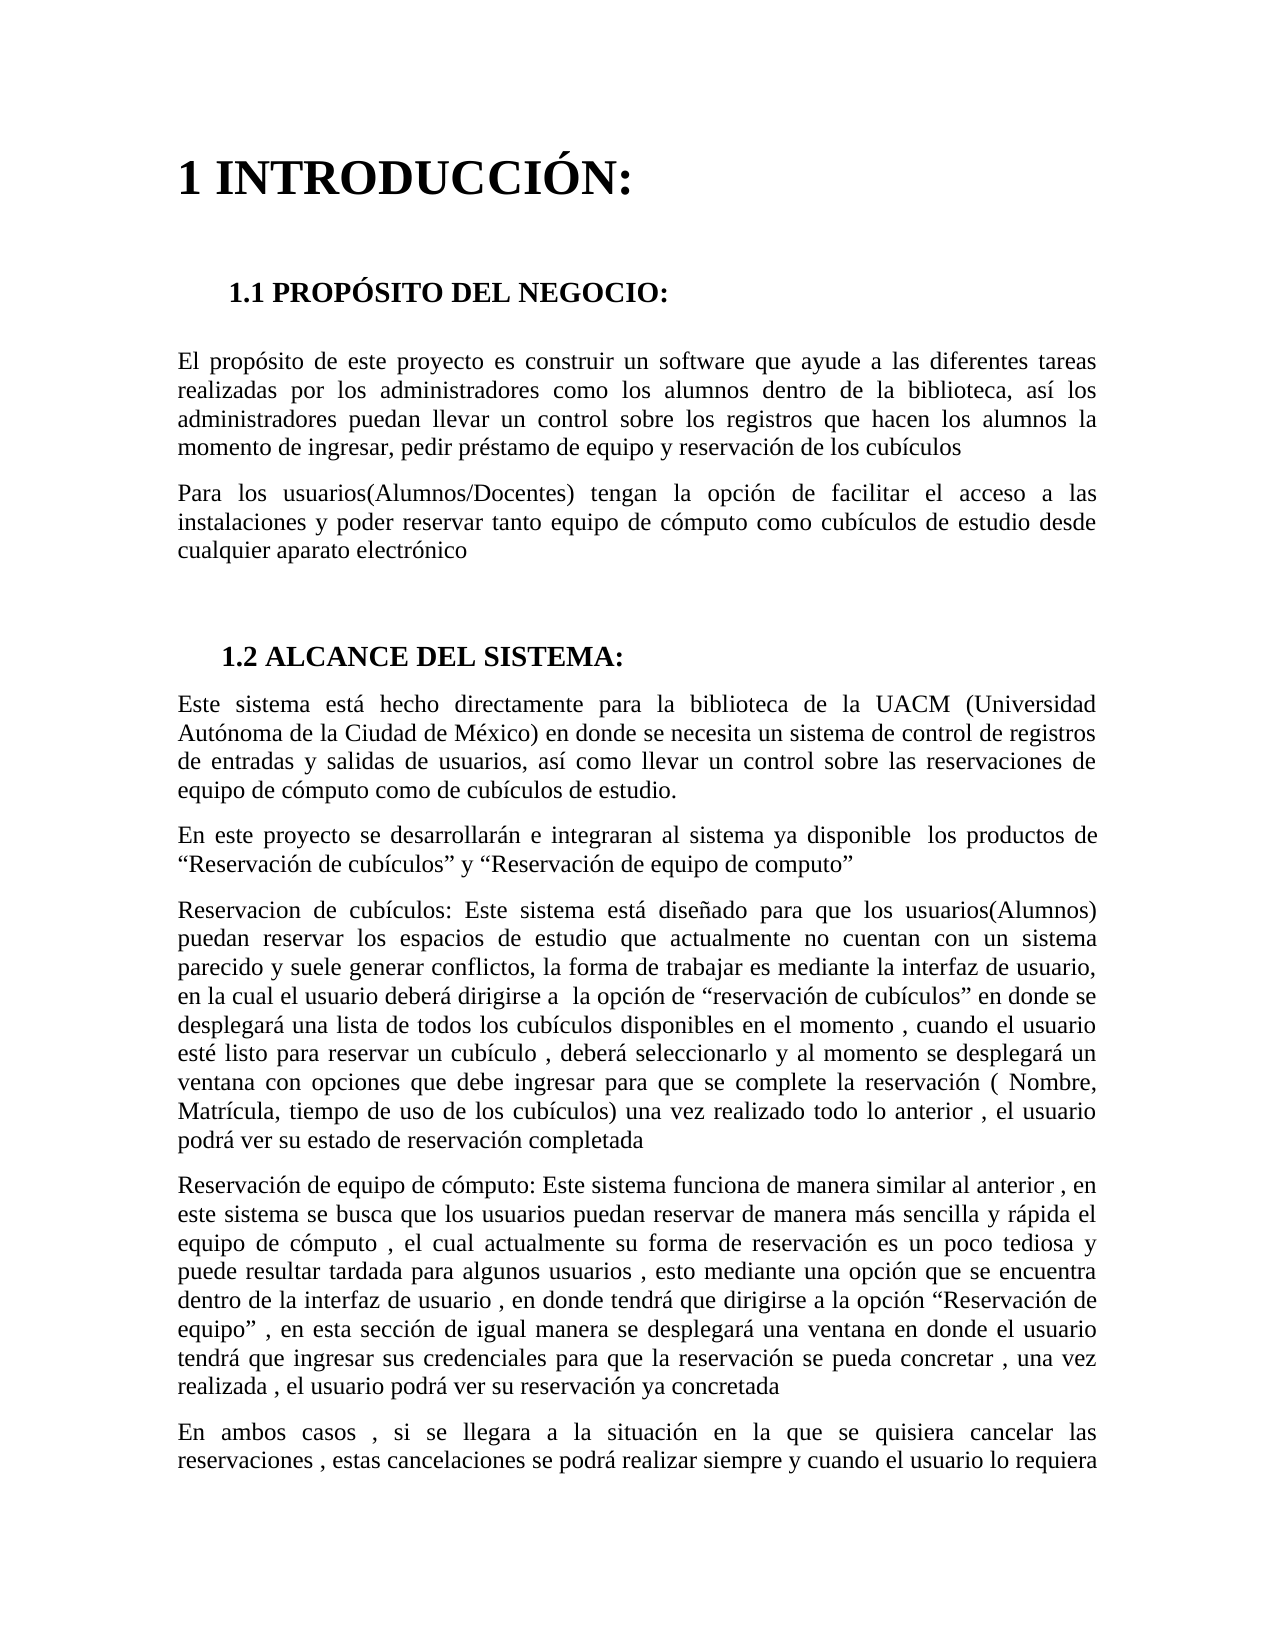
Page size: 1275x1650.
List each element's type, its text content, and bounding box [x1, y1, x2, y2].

text En este proyecto se desarrollarán e integraran al sistema ya disponible los productos de “Reservación de cubículos” y “Reservación de equipo de computo” [177, 821, 1098, 878]
subtitle 1 INTRODUCCIÓN: [177, 148, 1098, 205]
subtitle 1.2 ALCANCE DEL SISTEMA: [177, 639, 1098, 672]
text Reservación de equipo de cómputo: Este sistema funciona de manera similar al anterior , en este sistema se busca que los usuarios puedan reservar de manera más sencilla y rápida el equipo de cómputo , el cual actualmente su forma de reservación es un poco tediosa y puede resultar tardada para algunos usuarios , esto mediante una opción que se encuentra dentro de la interfaz de usuario , en donde tendrá que dirigirse a la opción “Reservación de equipo” , en esta sección de igual manera se desplegará una ventana en donde el usuario tendrá que ingresar sus credenciales para que la reservación se pueda concretar , una vez realizada , el usuario podrá ver su reservación ya concretada [177, 1170, 1098, 1400]
text Este sistema está hecho directamente para la biblioteca de la UACM (Universidad Autónoma de la Ciudad de México) en donde se necesita un sistema de control de registros de entradas y salidas de usuarios, así como llevar un control sobre las reservaciones de equipo de cómputo como de cubículos de estudio. [177, 689, 1098, 804]
text Para los usuarios(Alumnos/Docentes) tengan la opción de facilitar el acceso a las instalaciones y poder reservar tanto equipo de cómputo como cubículos de estudio desde cualquier aparato electrónico [177, 478, 1098, 564]
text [177, 1417, 1098, 1474]
text El propósito de este proyecto es construir un software que ayude a las diferentes tareas realizadas por los administradores como los alumnos dentro de la biblioteca, así los administradores puedan llevar un control sobre los registros que hacen los alumnos la momento de ingresar, pedir préstamo de equipo y reservación de los cubículos [177, 346, 1098, 461]
subtitle 1.1 PROPÓSITO DEL NEGOCIO: [177, 276, 1098, 309]
text Reservacion de cubículos: Este sistema está diseñado para que los usuarios(Alumnos) puedan reservar los espacios de estudio que actualmente no cuentan con un sistema parecido y suele generar conflictos, la forma de trabajar es mediante la interfaz de usuario, en la cual el usuario deberá dirigirse a la opción de “reservación de cubículos” en donde se desplegará una lista de todos los cubículos disponibles en el momento , cuando el usuario esté listo para reservar un cubículo , deberá seleccionarlo y al momento se desplegará un ventana con opciones que debe ingresar para que se complete la reservación ( Nombre, Matrícula, tiempo de uso de los cubículos) una vez realizado todo lo anterior , el usuario podrá ver su estado de reservación completada [177, 895, 1098, 1153]
